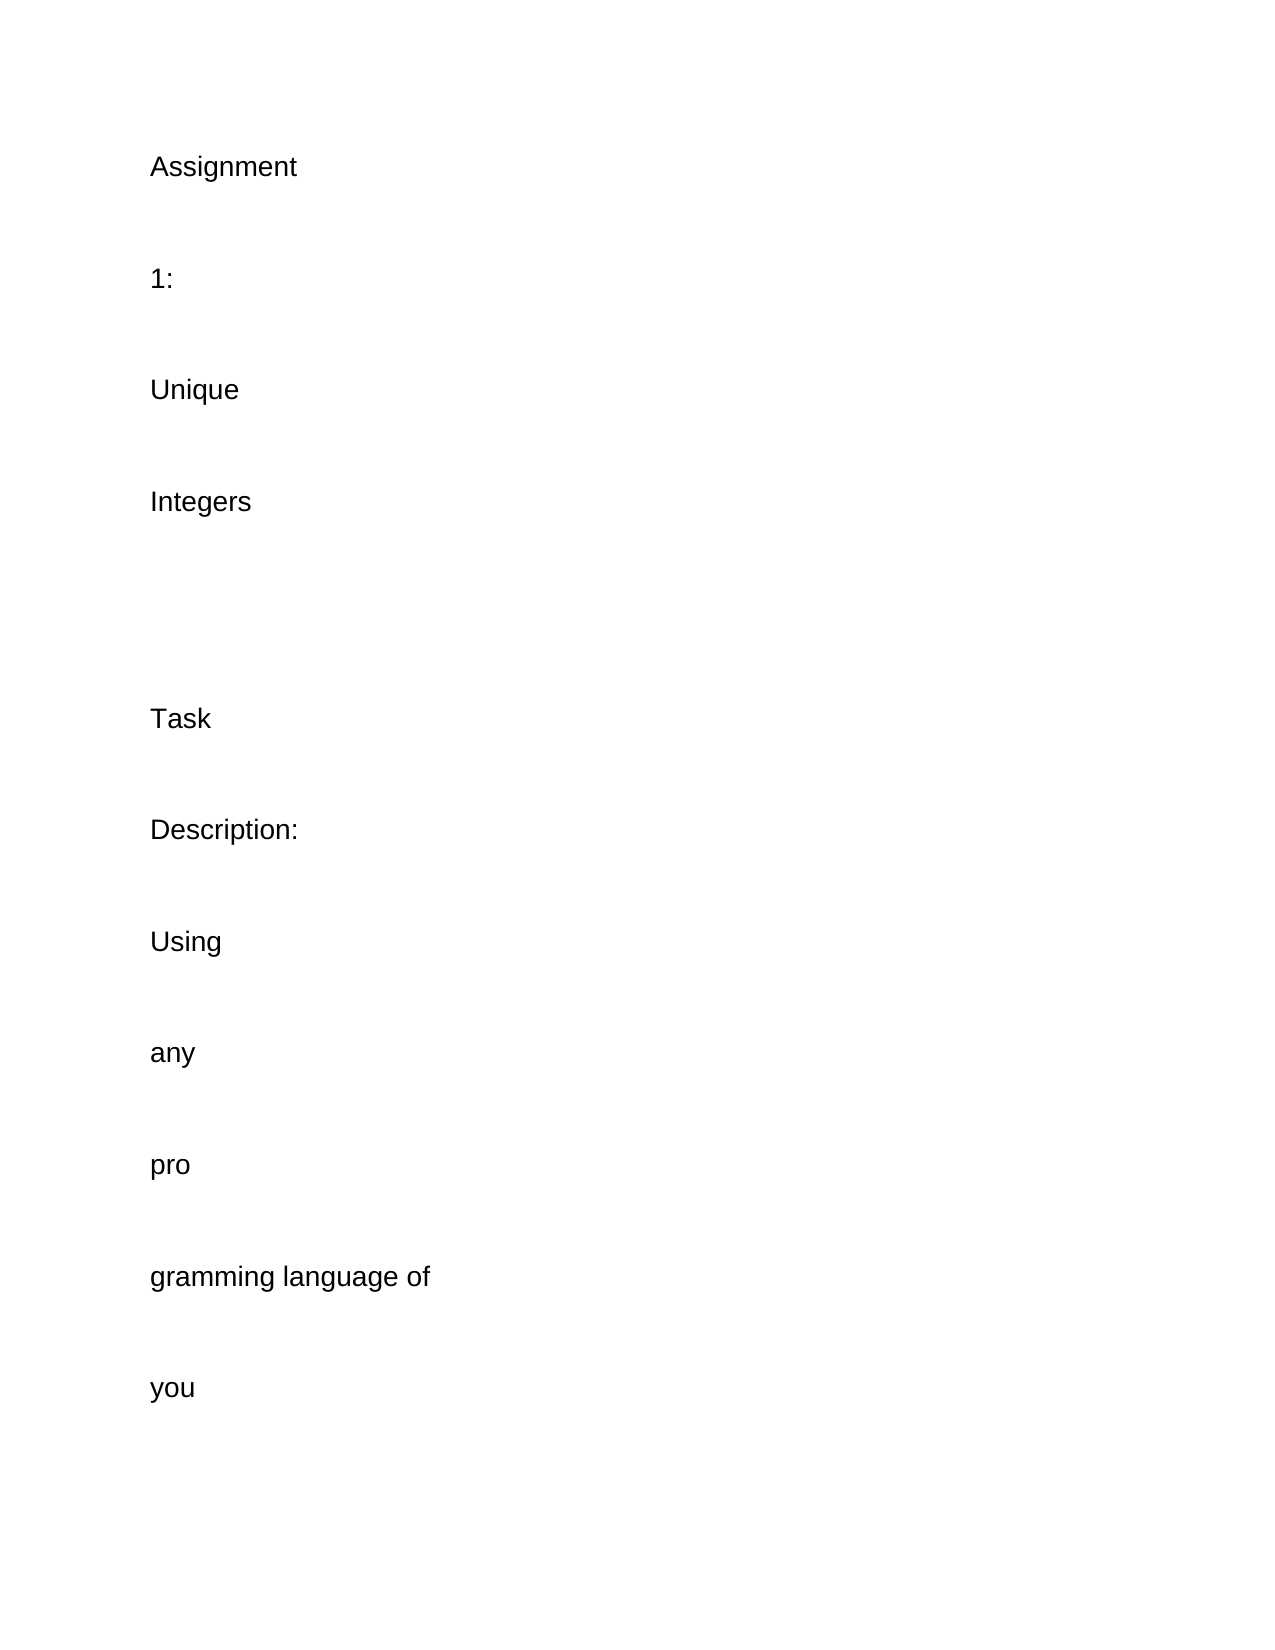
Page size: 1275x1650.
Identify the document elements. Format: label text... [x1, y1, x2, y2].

text gramming language of [150, 1259, 1275, 1292]
text Unique [150, 373, 1275, 406]
text 1: [150, 262, 1275, 294]
text pro [150, 1148, 1275, 1180]
text you [150, 1371, 1275, 1403]
text any [150, 1036, 1275, 1069]
text Task [150, 702, 1275, 734]
text Integers [150, 485, 1275, 517]
text Description: [150, 813, 1275, 846]
text Using [150, 925, 1275, 957]
text Assignment [150, 150, 1275, 182]
